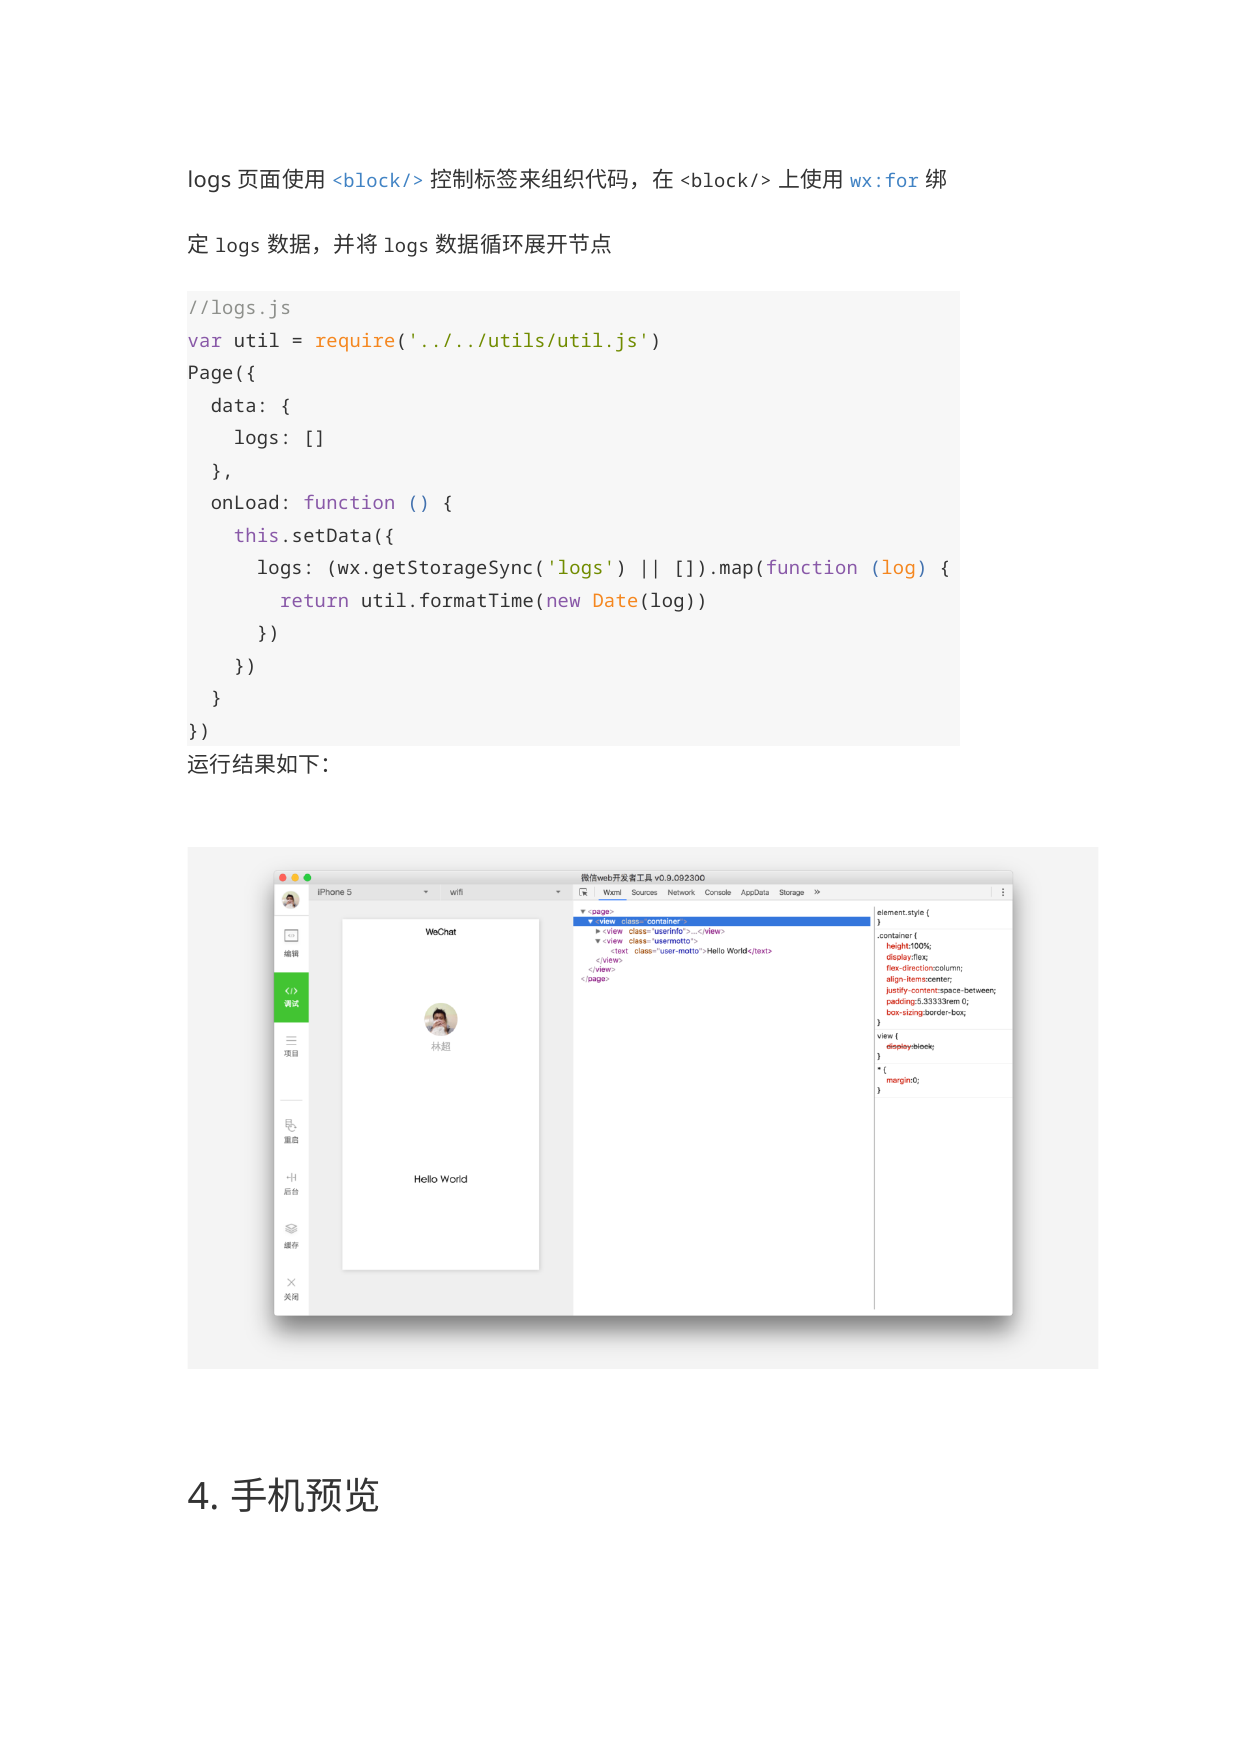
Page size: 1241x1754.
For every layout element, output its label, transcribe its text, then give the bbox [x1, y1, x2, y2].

text return util.formatTime(new Date(log)) [187, 584, 960, 616]
text }) [187, 616, 960, 649]
text data: { [187, 389, 960, 421]
text logs: (wx.getStorageSync('logs') || []).map(function (log) { [187, 551, 960, 584]
picture [187, 847, 1099, 1369]
text 运行结果如下： [187, 746, 960, 779]
text }, [187, 454, 960, 486]
text //logs.js [187, 291, 960, 324]
text 4. 手机预览 [187, 1461, 960, 1526]
text Page({ [187, 356, 960, 389]
text logs: [] [187, 421, 960, 454]
text }) [187, 649, 960, 681]
text }) [187, 714, 960, 746]
text logs 页面使用 <block/> 控制标签来组织代码，在 <block/> 上使用 wx:for 绑定 logs 数据，并将 logs 数据循环展开节点 [187, 162, 960, 259]
text this.setData({ [187, 519, 960, 551]
text onLoad: function () { [187, 486, 960, 519]
text var util = require('../../utils/util.js') [187, 324, 960, 356]
text } [187, 681, 960, 714]
